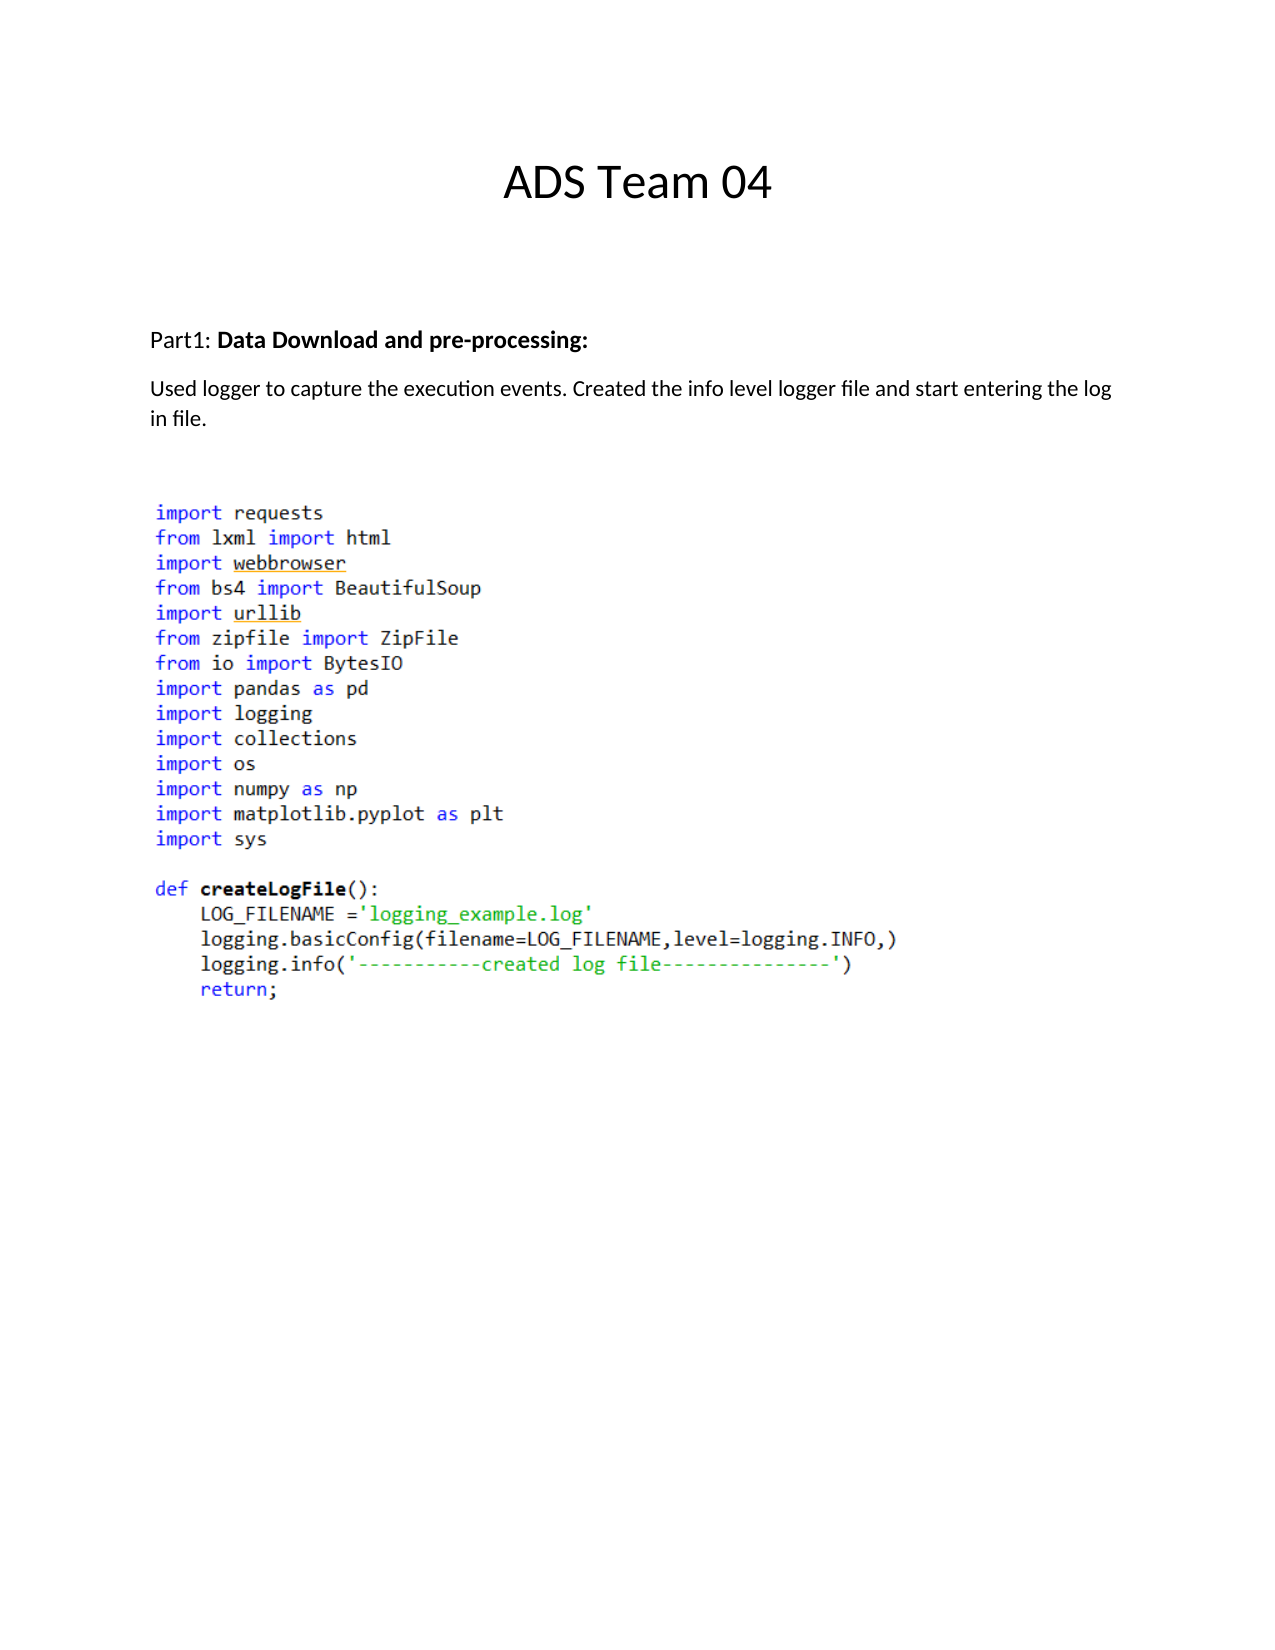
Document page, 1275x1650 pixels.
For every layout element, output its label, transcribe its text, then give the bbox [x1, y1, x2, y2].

text ADS Team 04 [150, 150, 1125, 211]
text Used logger to capture the execution events. Created the info level logger file and start entering the log in file. [150, 374, 1125, 432]
picture [150, 497, 1038, 1016]
text Part1: Data Download and pre-processing: [150, 324, 1125, 354]
